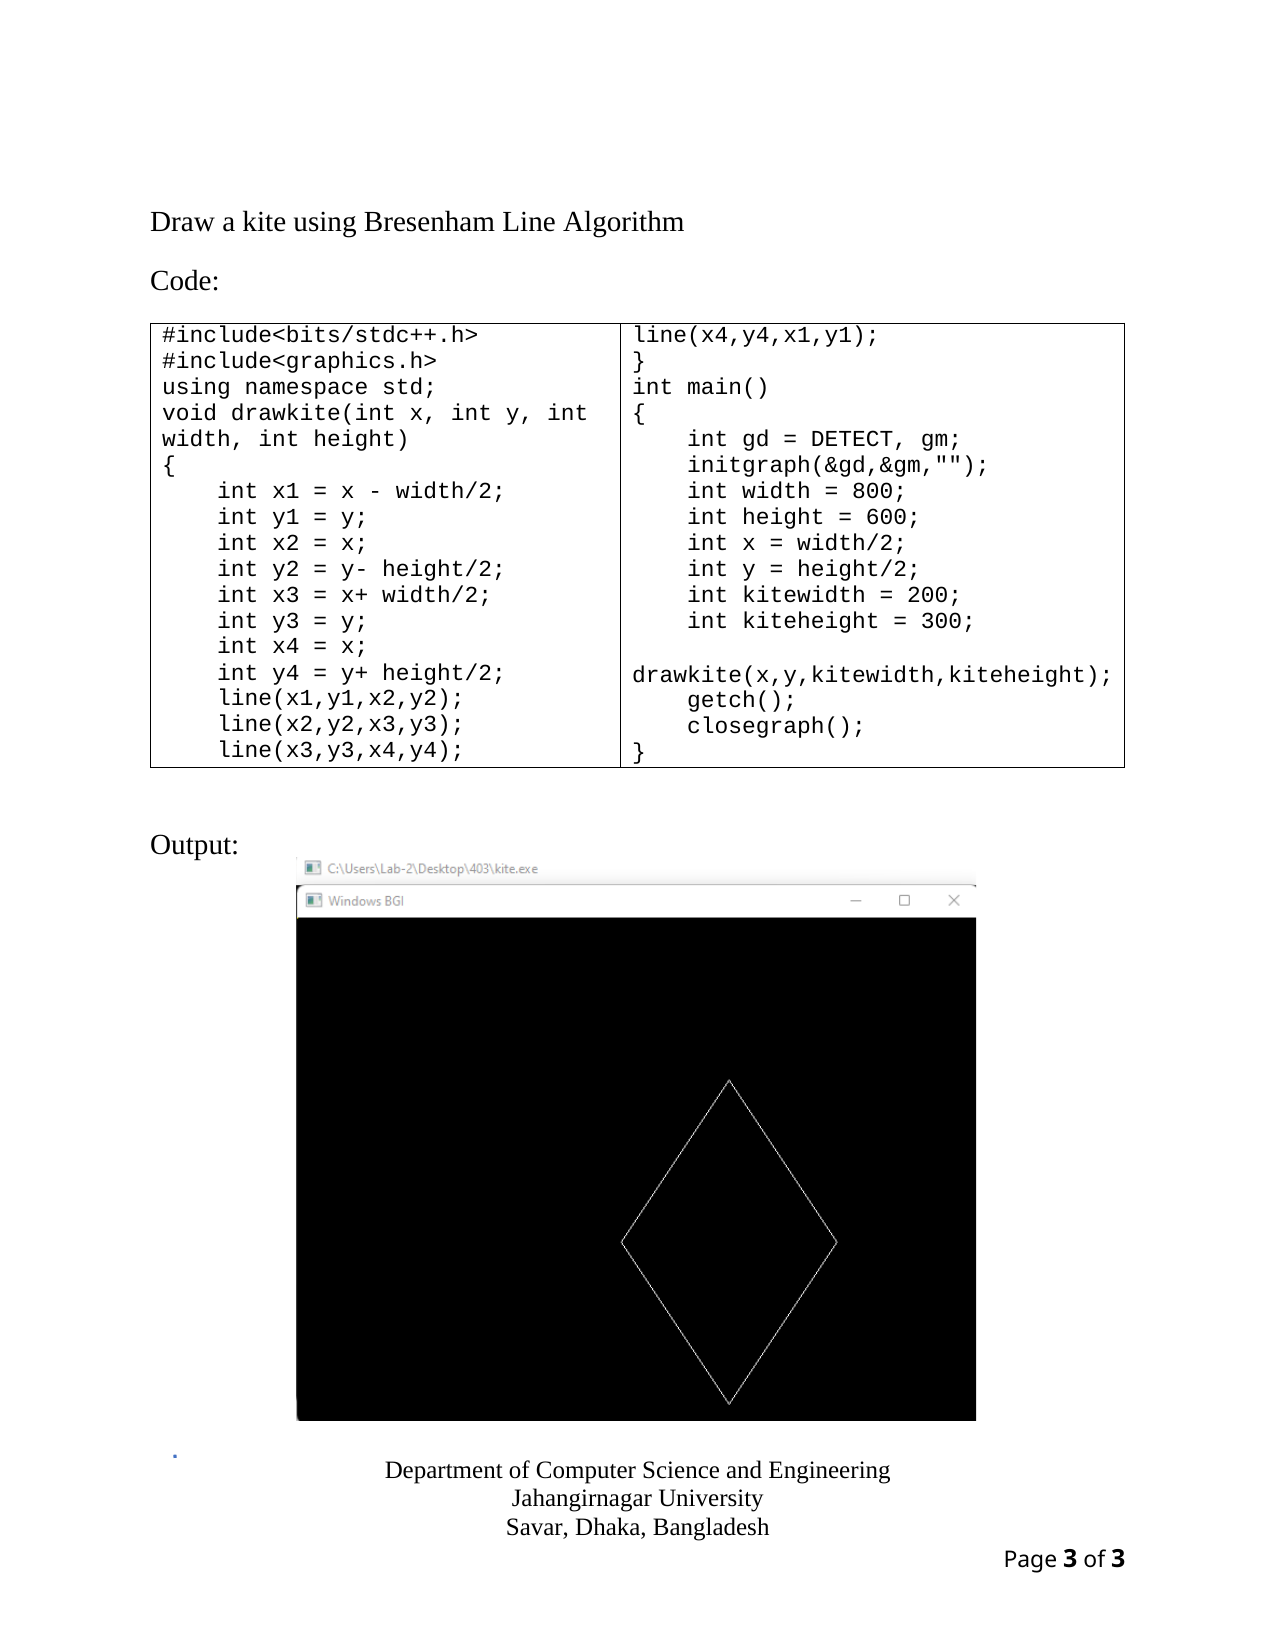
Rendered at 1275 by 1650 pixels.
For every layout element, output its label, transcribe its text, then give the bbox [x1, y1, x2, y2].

picture [295, 857, 976, 1419]
text Code: [150, 263, 1125, 297]
text Output: [150, 827, 1125, 861]
text Draw a kite using Bresenham Line Algorithm [150, 204, 1125, 237]
table_header #include<bits/stdc++.h> #include<graphics.h> using namespace std; void drawkite(int x, int y, int width, int height) { int x1 = x - width/2; int y1 = y; int x2 = x; int y2 = y- height/2; int x3 = x+ width/2; int y3 = y; int x4 = x; int y4 = y+ height/2; line(x1,y1,x2,y2); line(x2,y2,x3,y3); line(x3,y3,x4,y4); [151, 324, 620, 767]
table_header line(x4,y4,x1,y1); } int main() { int gd = DETECT, gm; initgraph(&gd,&gm,""); int width = 800; int height = 600; int x = width/2; int y = height/2; int kitewidth = 200; int kiteheight = 300; drawkite(x,y,kitewidth,kiteheight); getch(); closegraph(); } [621, 324, 1124, 767]
